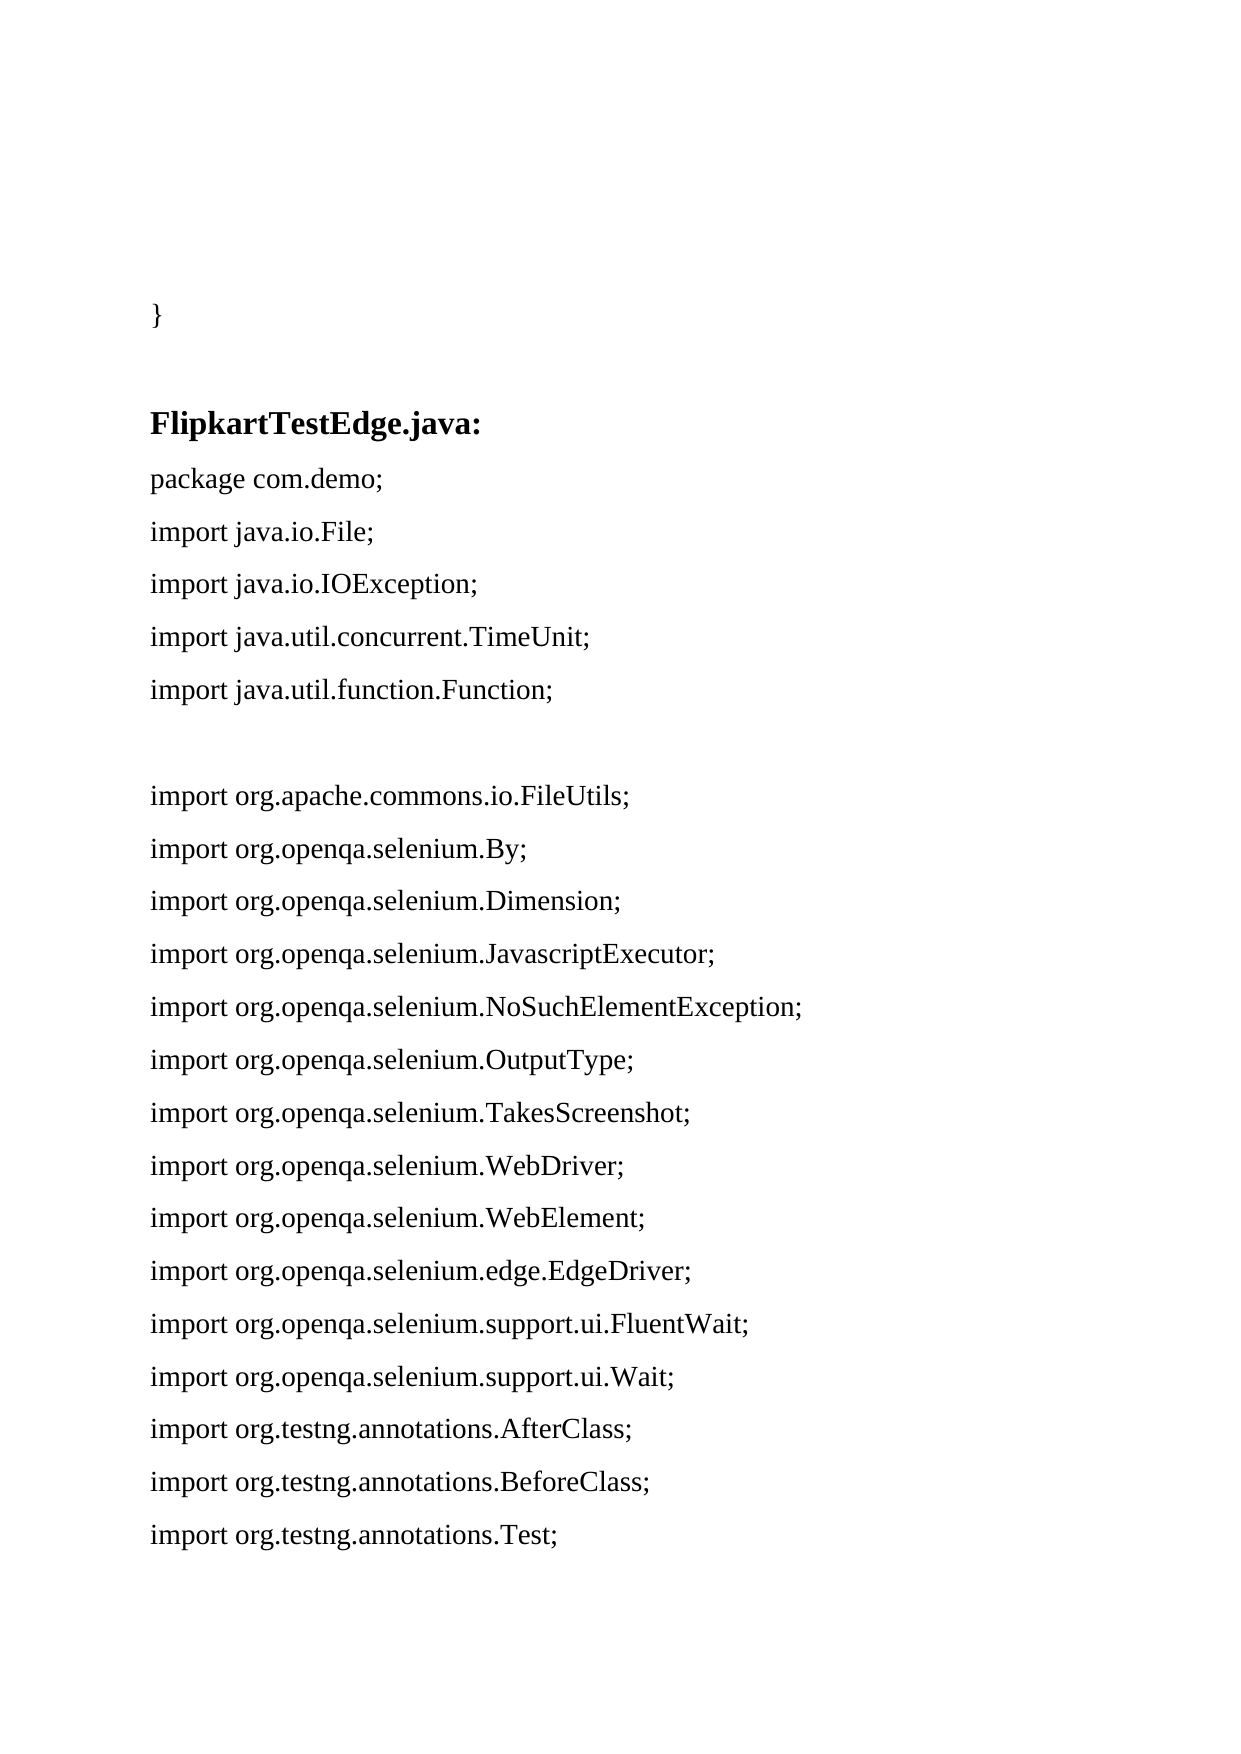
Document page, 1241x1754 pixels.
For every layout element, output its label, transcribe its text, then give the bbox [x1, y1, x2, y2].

text import org.openqa.selenium.NoSuchElementException; [150, 989, 1090, 1023]
text FlipkartTestEdge.java: [150, 403, 1090, 441]
text import org.openqa.selenium.support.ui.Wait; [150, 1359, 1090, 1392]
text import org.openqa.selenium.TakesScreenshot; [150, 1095, 1090, 1128]
text import org.openqa.selenium.OutputType; [150, 1042, 1090, 1076]
text } [150, 297, 1090, 331]
text import org.openqa.selenium.Dimension; [150, 883, 1090, 917]
text import org.openqa.selenium.edge.EdgeDriver; [150, 1253, 1090, 1287]
text import org.openqa.selenium.By; [150, 831, 1090, 864]
text import org.openqa.selenium.WebElement; [150, 1200, 1090, 1234]
text import org.testng.annotations.BeforeClass; [150, 1464, 1090, 1498]
text import org.openqa.selenium.JavascriptExecutor; [150, 936, 1090, 970]
text import java.util.function.Function; [150, 672, 1090, 706]
text import org.openqa.selenium.WebDriver; [150, 1148, 1090, 1181]
text import org.apache.commons.io.FileUtils; [150, 778, 1090, 811]
text import org.testng.annotations.AfterClass; [150, 1412, 1090, 1445]
text import org.openqa.selenium.support.ui.FluentWait; [150, 1306, 1090, 1339]
text import java.io.File; [150, 514, 1090, 547]
text import java.io.IOException; [150, 567, 1090, 600]
text import java.util.concurrent.TimeUnit; [150, 619, 1090, 653]
text import org.testng.annotations.Test; [150, 1517, 1090, 1551]
text package com.demo; [150, 461, 1090, 494]
